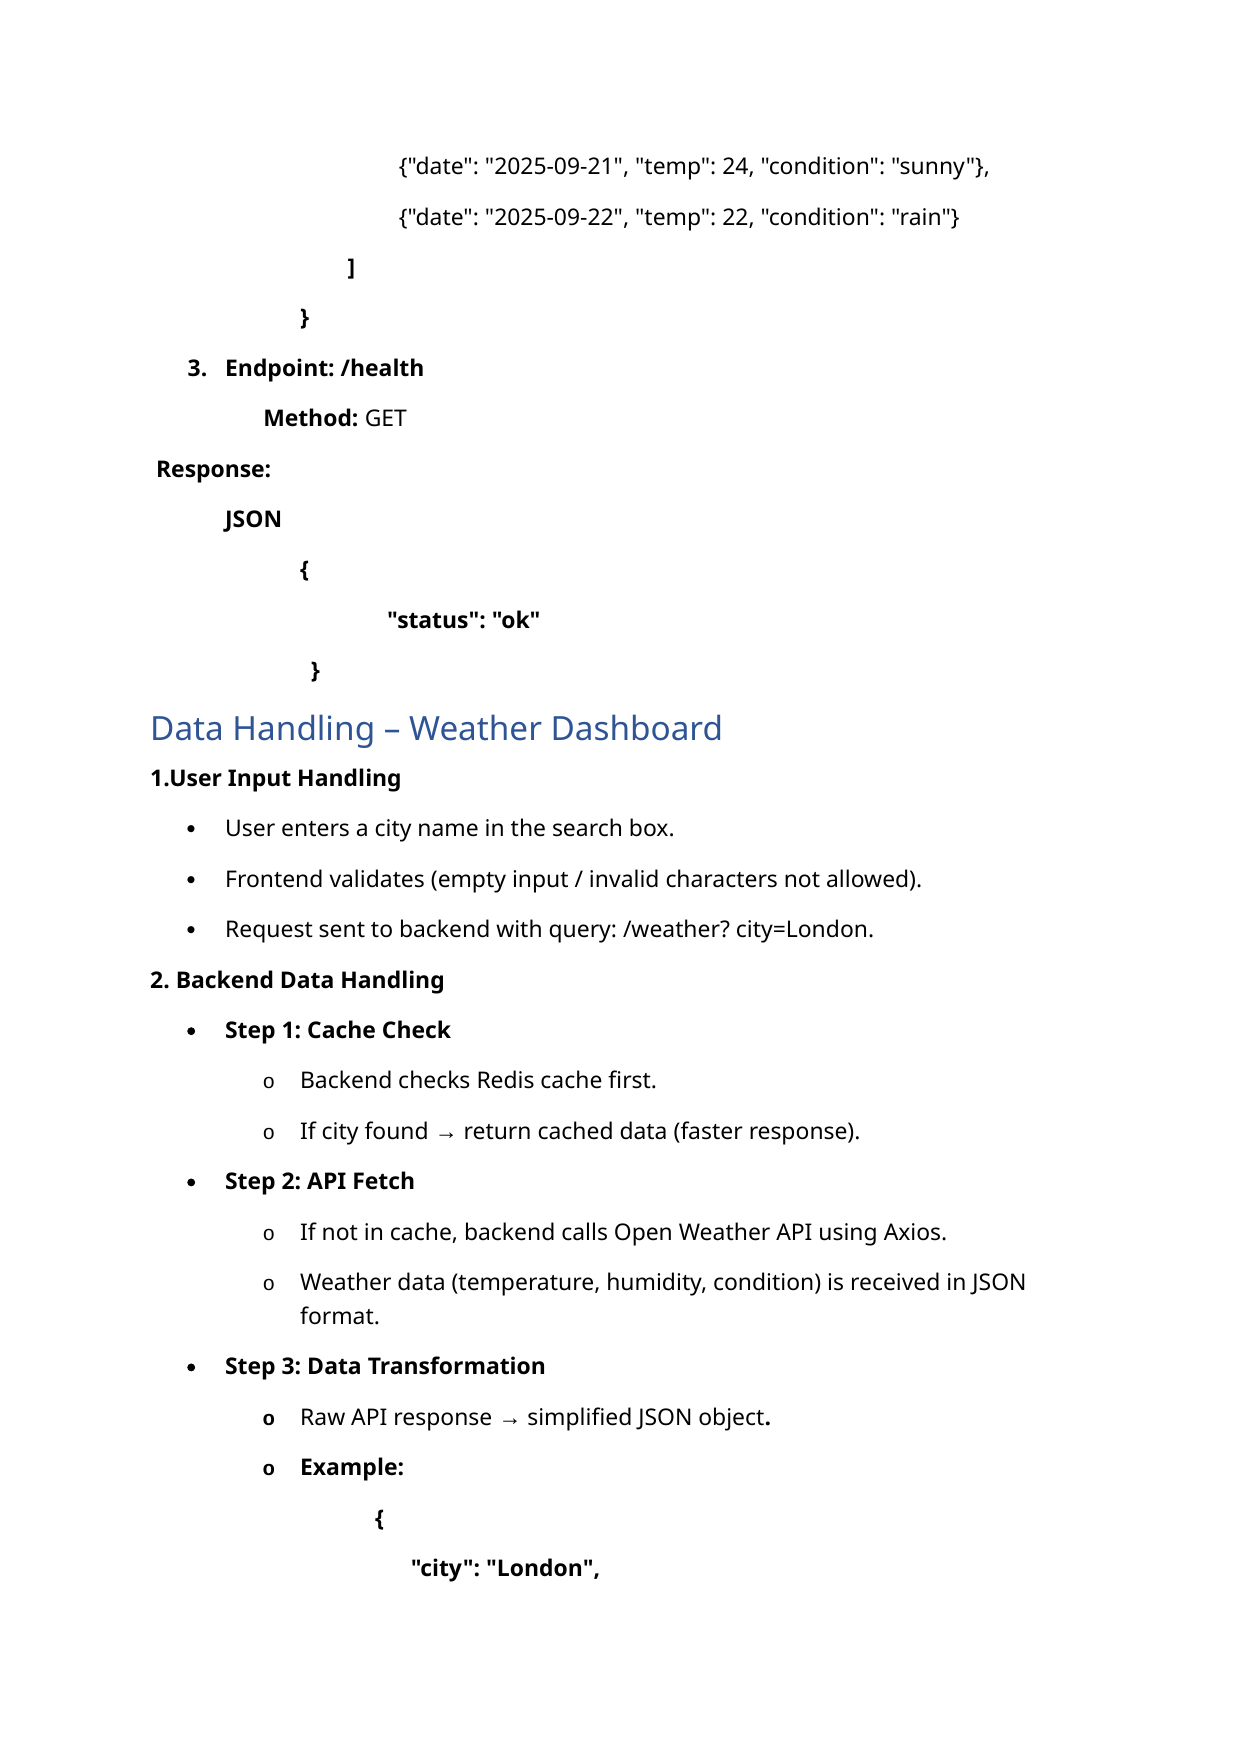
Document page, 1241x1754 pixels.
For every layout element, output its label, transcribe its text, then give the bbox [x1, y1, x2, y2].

list Weather data (temperature, humidity, condition) is received in JSON format. [262, 1266, 1090, 1331]
list Endpoint: /health [187, 352, 1090, 383]
text {"date": "2025-09-21", "temp": 24, "condition": "sunny"}, [375, 150, 1090, 181]
text } [225, 301, 1090, 332]
text { [150, 553, 1090, 584]
list Request sent to backend with query: /weather? city=London. [187, 913, 1090, 944]
text "status": "ok" [300, 604, 1090, 635]
list If city found → return cached data (faster response). [262, 1115, 1090, 1146]
text {"date": "2025-09-22", "temp": 22, "condition": "rain"} [375, 200, 1090, 232]
list Step 2: API Fetch [187, 1165, 1090, 1196]
text ] [300, 251, 1090, 282]
list Step 3: Data Transformation [187, 1350, 1090, 1381]
subtitle Data Handling – Weather Dashboard [150, 704, 1090, 750]
list User enters a city name in the search box. [187, 812, 1090, 843]
list Frontend validates (empty input / invalid characters not allowed). [187, 863, 1090, 894]
list Example: [262, 1451, 1090, 1482]
text Method: GET [150, 402, 1090, 433]
text } [150, 654, 1090, 685]
list Step 1: Cache Check [187, 1014, 1090, 1045]
text "city": "London", [375, 1552, 1090, 1583]
list Backend checks Redis cache first. [262, 1064, 1090, 1096]
list Raw API response → simplified JSON object. [262, 1401, 1090, 1432]
text 1.User Input Handling [150, 762, 1090, 793]
text JSON [150, 503, 1090, 534]
text 2. Backend Data Handling [150, 963, 1090, 995]
text { [300, 1501, 1090, 1533]
list If not in cache, backend calls Open Weather API using Axios. [262, 1216, 1090, 1247]
text Response: [150, 452, 1090, 484]
